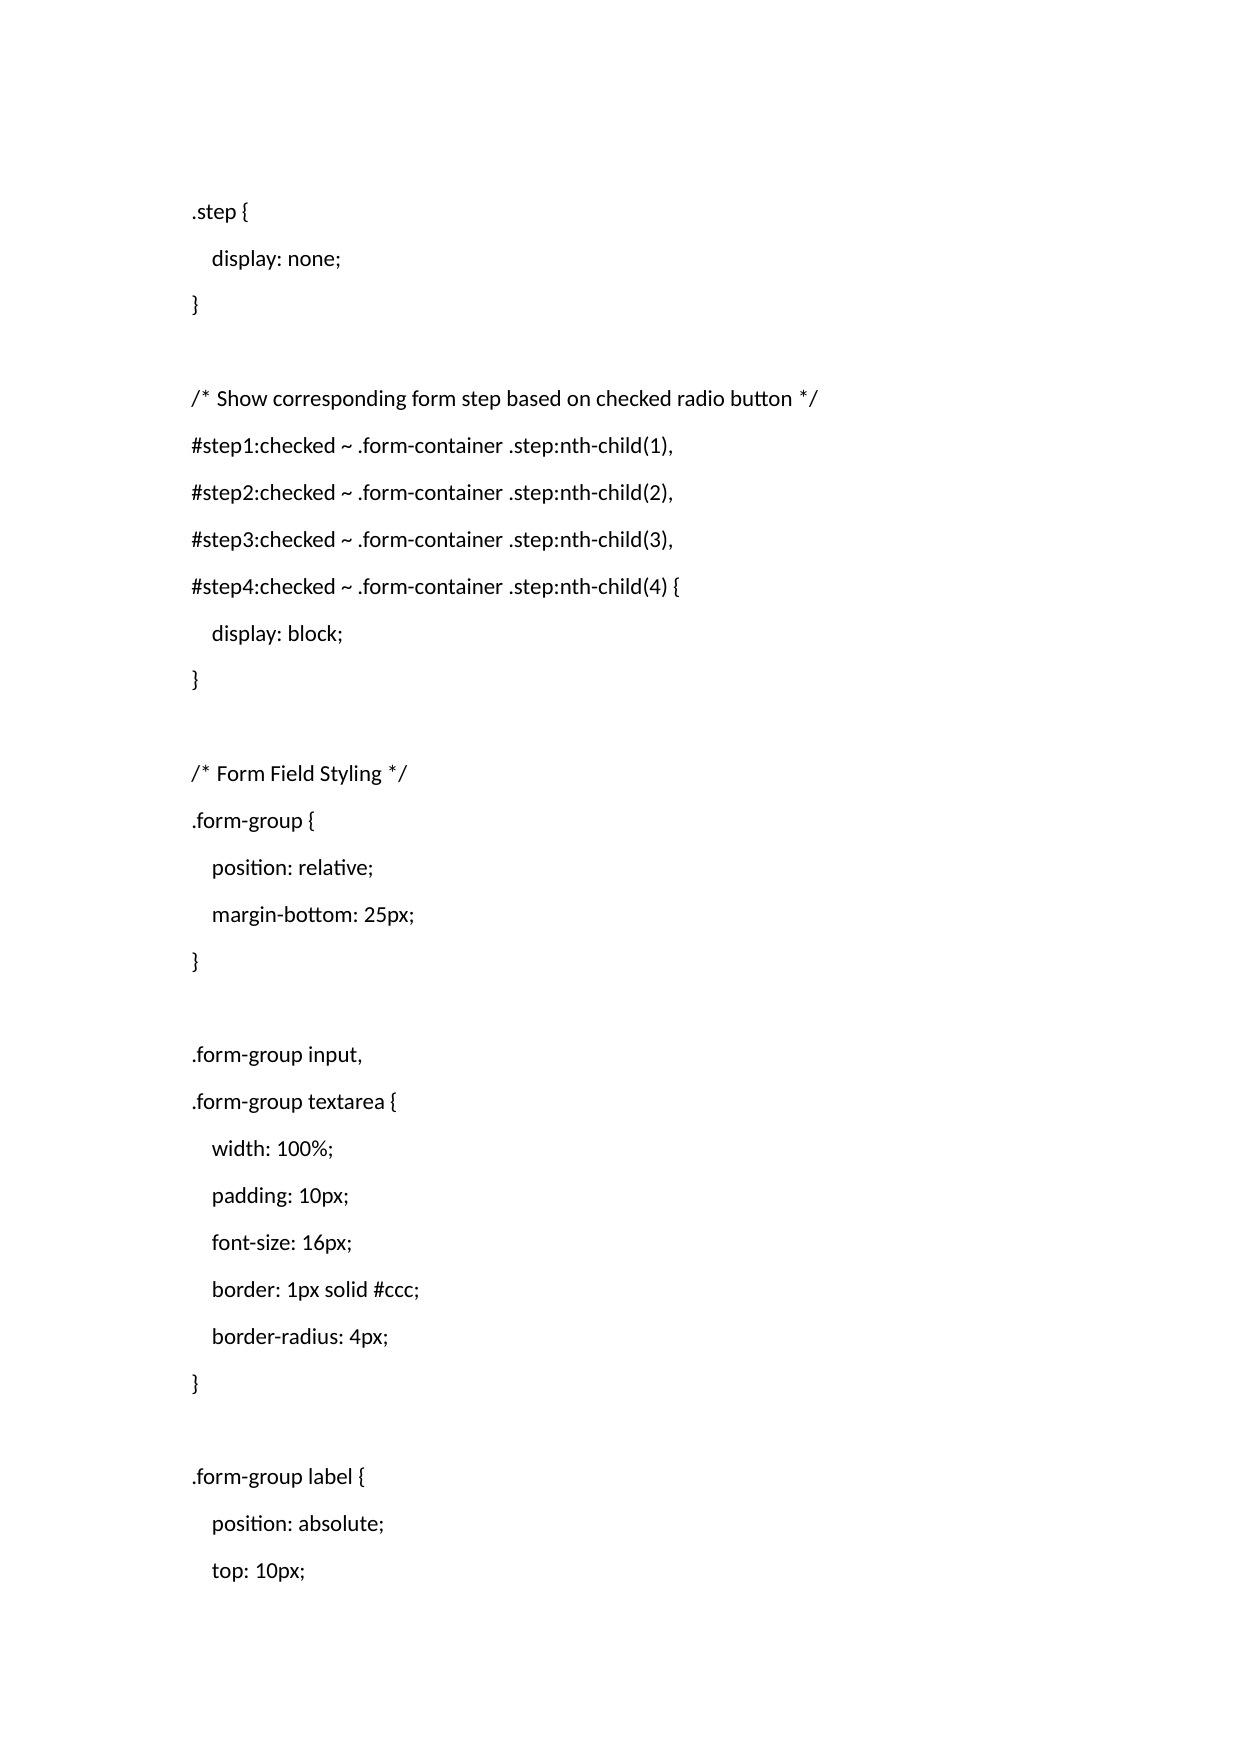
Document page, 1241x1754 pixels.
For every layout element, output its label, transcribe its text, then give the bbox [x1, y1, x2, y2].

text position: absolute; [150, 1509, 1090, 1537]
text #step2:checked ~ .form-container .step:nth-child(2), [150, 478, 1090, 506]
text } [150, 666, 1090, 694]
text } [150, 291, 1090, 319]
text .form-group { [150, 806, 1090, 834]
text .step { [150, 197, 1090, 225]
text display: block; [150, 619, 1090, 647]
text #step3:checked ~ .form-container .step:nth-child(3), [150, 525, 1090, 553]
text .form-group input, [150, 1041, 1090, 1069]
text border-radius: 4px; [150, 1322, 1090, 1350]
text display: none; [150, 244, 1090, 272]
text .form-group textarea { [150, 1087, 1090, 1116]
text .form-group label { [150, 1462, 1090, 1491]
text position: relative; [150, 853, 1090, 881]
text width: 100%; [150, 1134, 1090, 1162]
text font-size: 16px; [150, 1228, 1090, 1256]
text /* Form Field Styling */ [150, 759, 1090, 787]
text #step1:checked ~ .form-container .step:nth-child(1), [150, 431, 1090, 459]
text border: 1px solid #ccc; [150, 1275, 1090, 1303]
text #step4:checked ~ .form-container .step:nth-child(4) { [150, 572, 1090, 600]
text } [150, 947, 1090, 975]
text } [150, 1369, 1090, 1397]
text padding: 10px; [150, 1181, 1090, 1209]
text margin-bottom: 25px; [150, 900, 1090, 928]
text top: 10px; [150, 1556, 1090, 1584]
text /* Show corresponding form step based on checked radio button */ [150, 384, 1090, 412]
